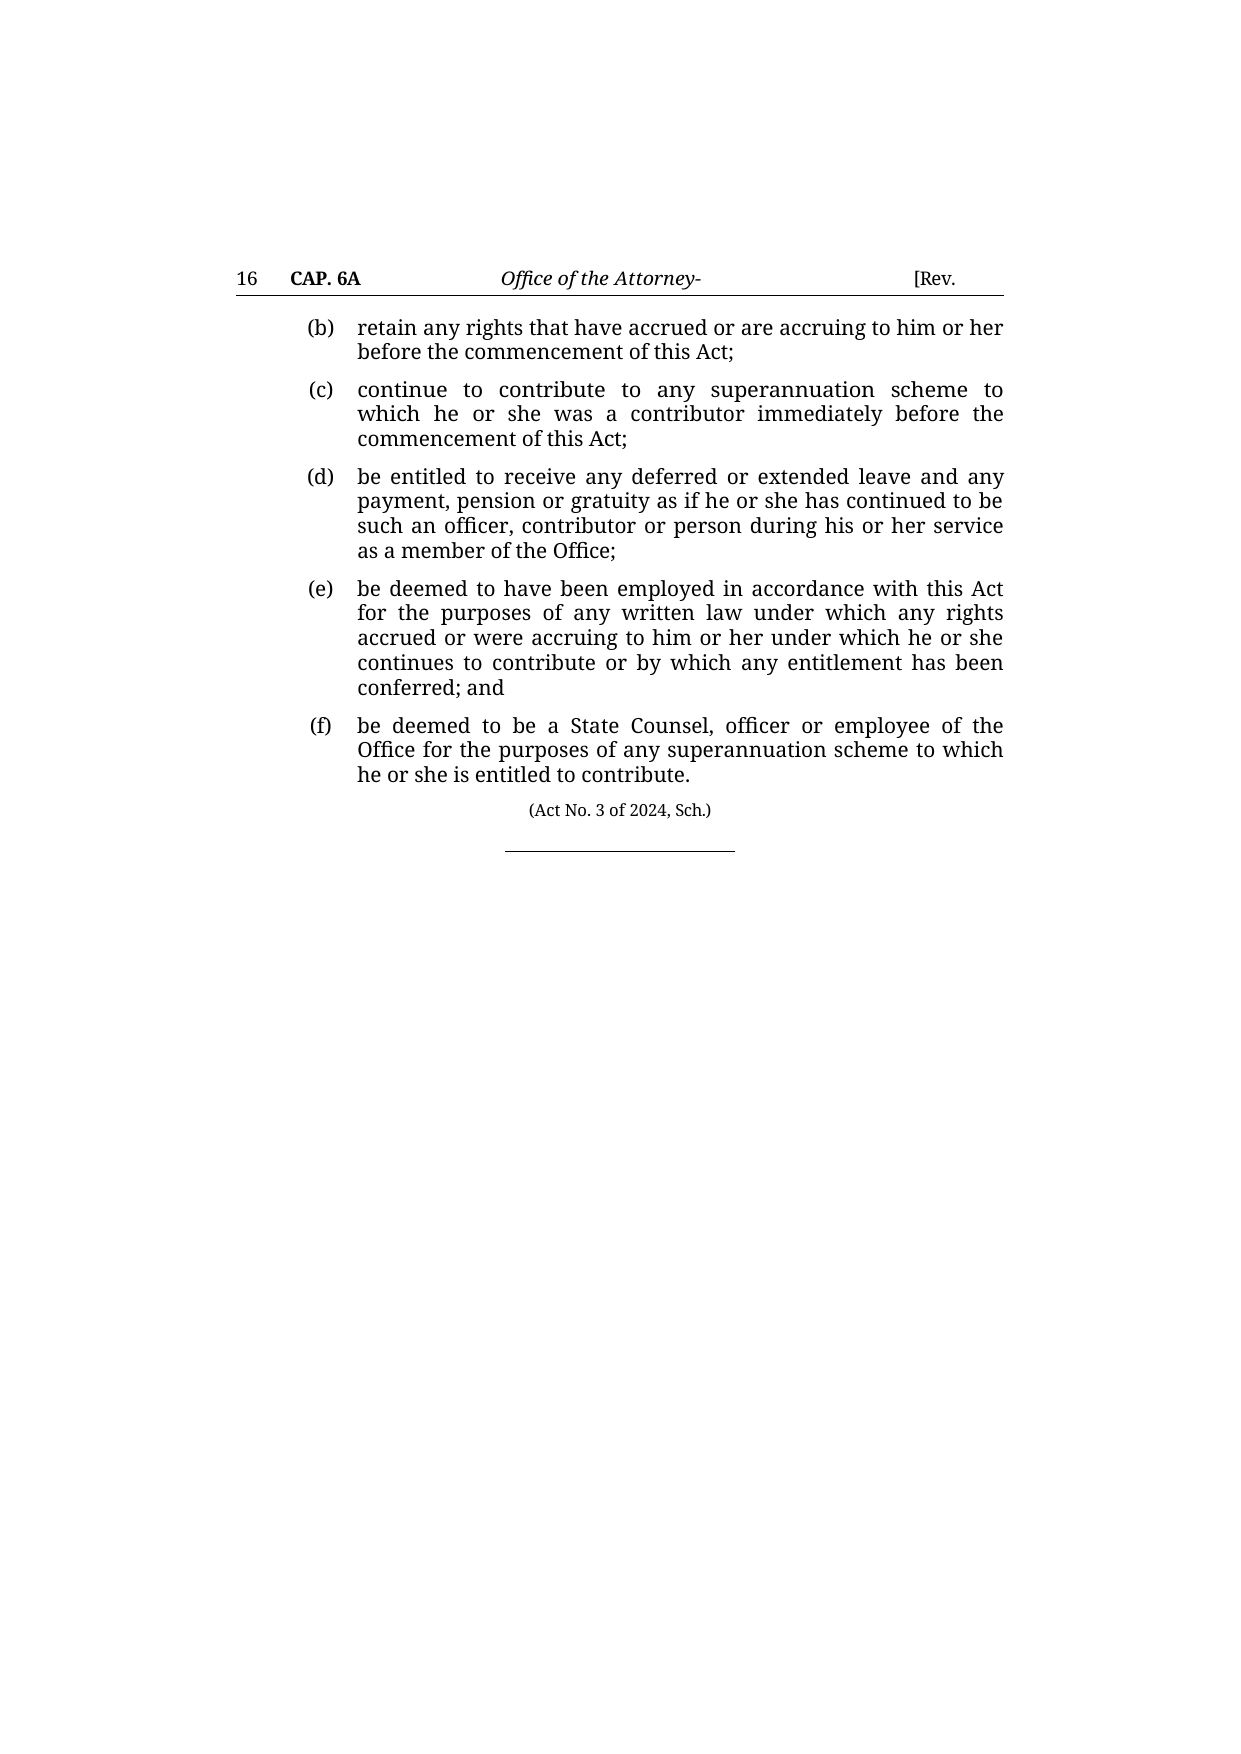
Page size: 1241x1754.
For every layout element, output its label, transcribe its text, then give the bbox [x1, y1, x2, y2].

list continue to contribute to any superannuation scheme to which he or she was a contributor immediately before the commencement of this Act; [309, 377, 1004, 453]
list be entitled to receive any deferred or extended leave and any payment, pension or gratuity as if he or she has continued to be such an ofﬁcer, contributor or person during his or her service as a member of the Ofﬁce; [307, 464, 1004, 565]
list retain any rights that have accrued or are accruing to him or her before the commencement of this Act; [307, 316, 1004, 366]
list be deemed to be a State Counsel, ofﬁcer or employee of the Ofﬁce for the purposes of any superannuation scheme to which he or she is entitled to contribute. [309, 714, 1004, 789]
text (Act No. 3 of 2024, Sch.) [180, 799, 1060, 822]
list be deemed to have been employed in accordance with this Act for the purposes of any written law under which any rights accrued or were accruing to him or her under which he or she continues to contribute or by which any entitlement has been conferred; and [308, 577, 1004, 702]
